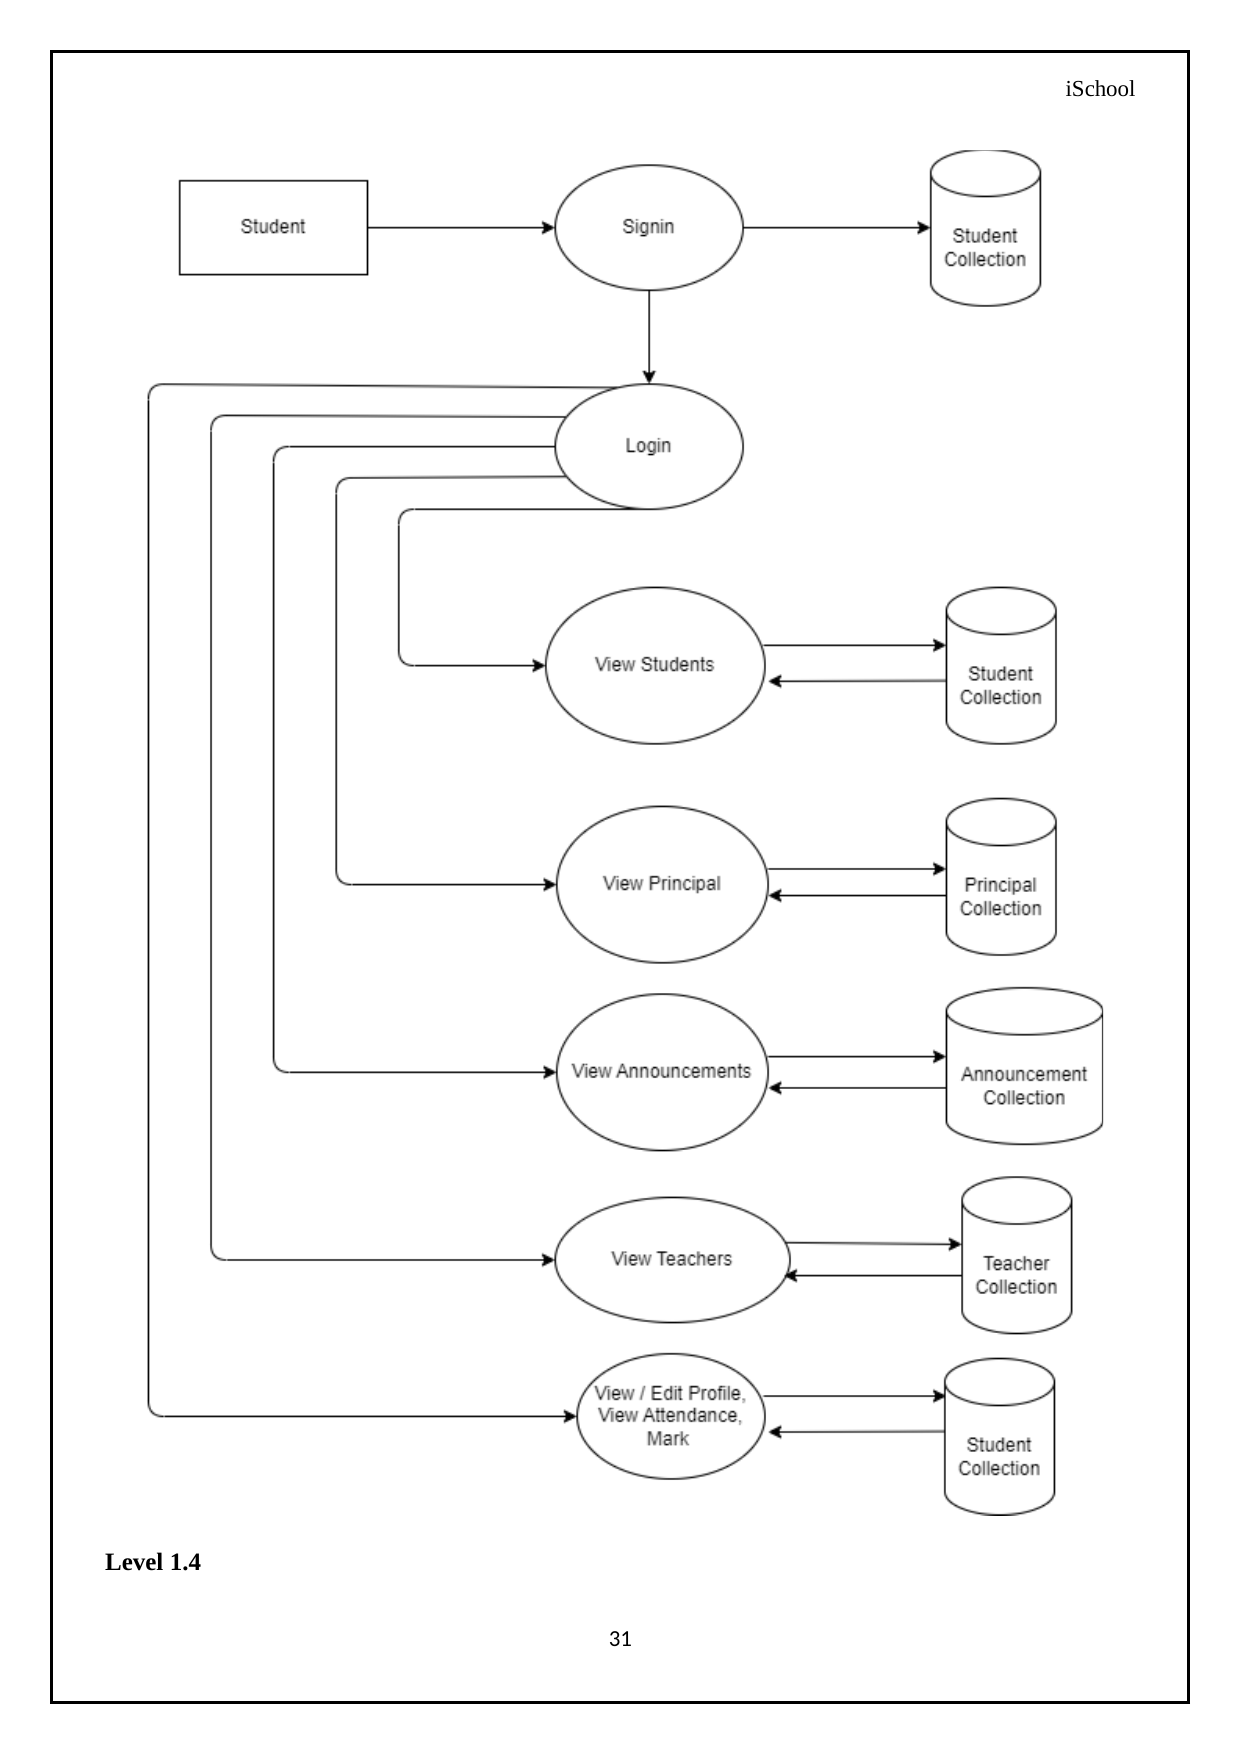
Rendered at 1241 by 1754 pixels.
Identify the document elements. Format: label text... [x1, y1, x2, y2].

text Level 1.4 [105, 1547, 1135, 1575]
picture [137, 150, 1104, 1516]
